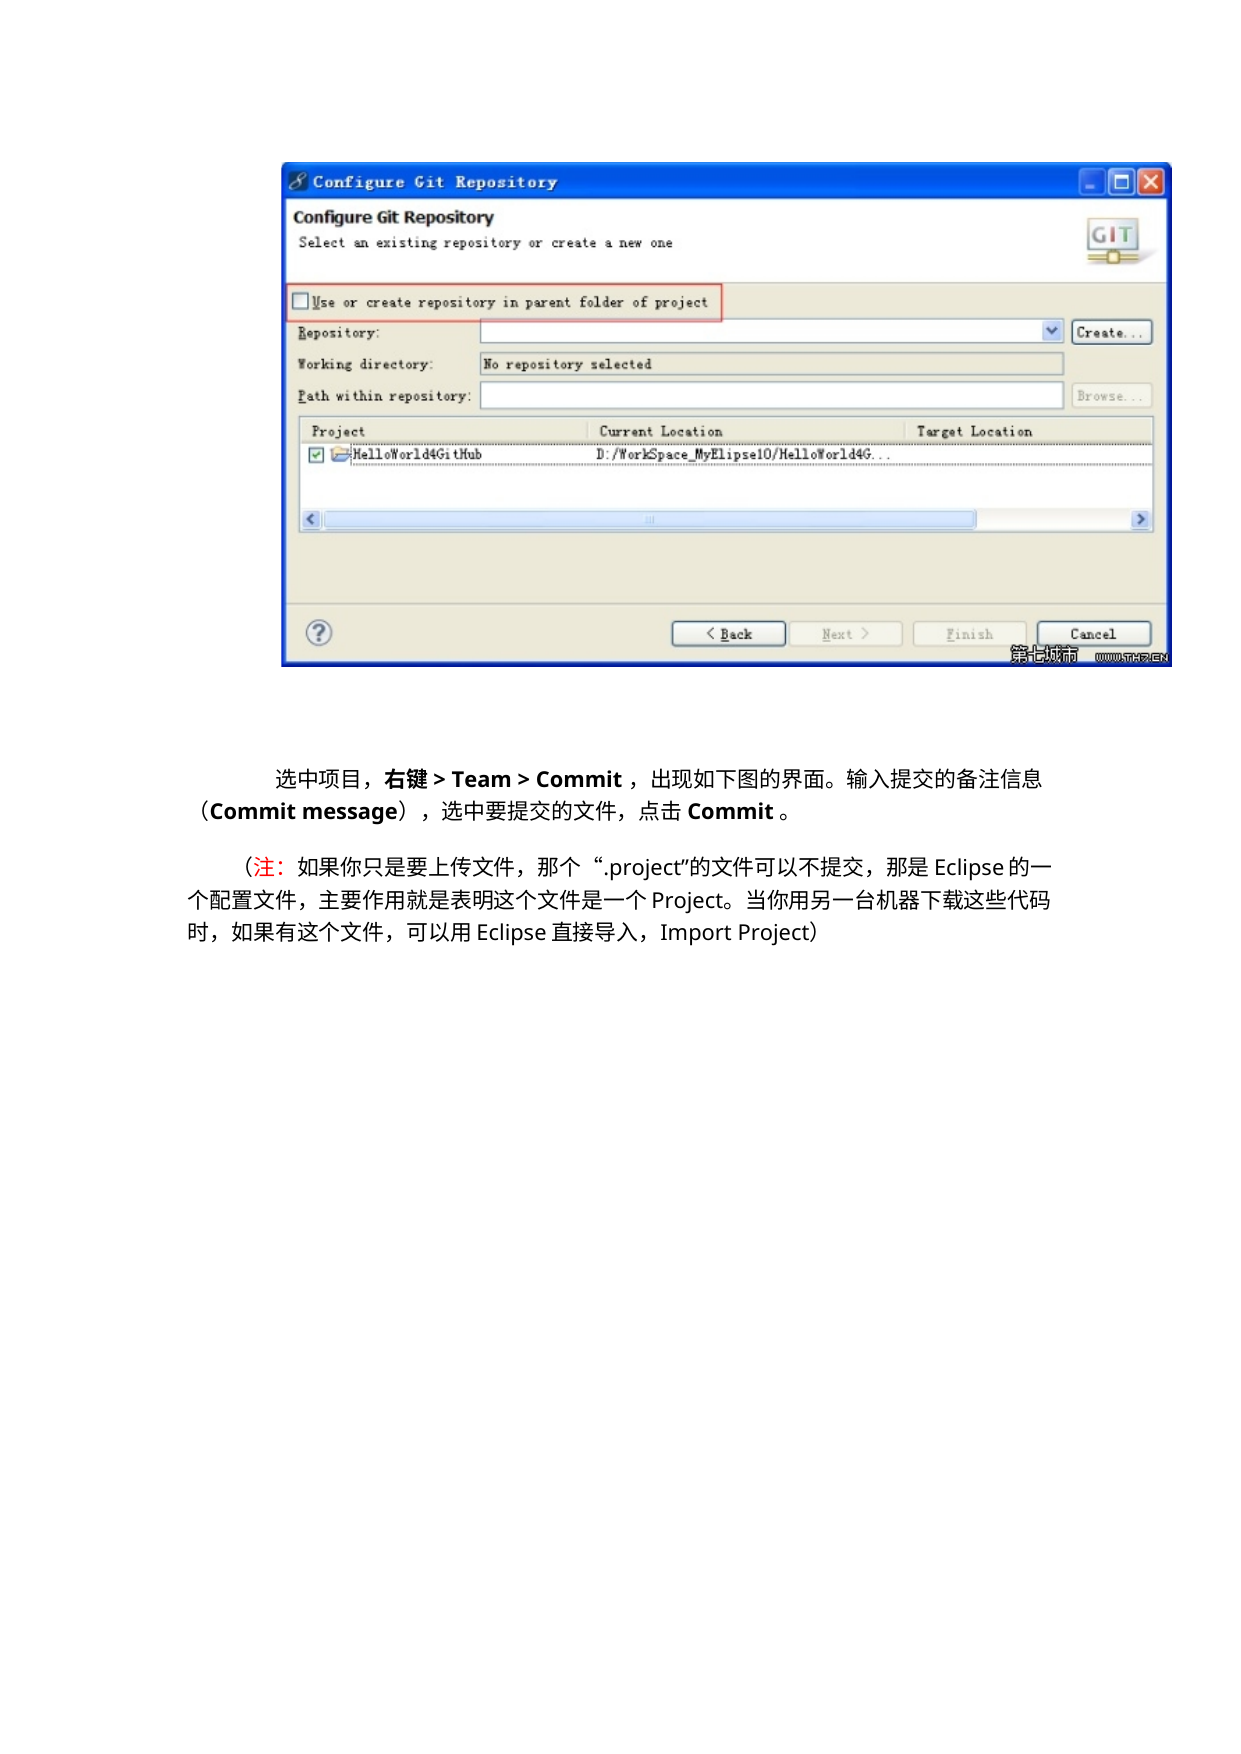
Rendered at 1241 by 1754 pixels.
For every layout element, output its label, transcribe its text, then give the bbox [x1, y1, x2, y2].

text （注：如果你只是要上传文件，那个“.project”的文件可以不提交，那是Eclipse的一个配置文件，主要作用就是表明这个文件是一个Project。当你用另一台机器下载这些代码时，如果有这个文件，可以用Eclipse直接导入，Import Project） [187, 850, 1053, 947]
text 选中项目，右键 > Team > Commit ，出现如下图的界面。输入提交的备注信息（Commit message），选中要提交的文件，点击 Commit 。 [187, 761, 1053, 826]
picture [281, 162, 1172, 667]
